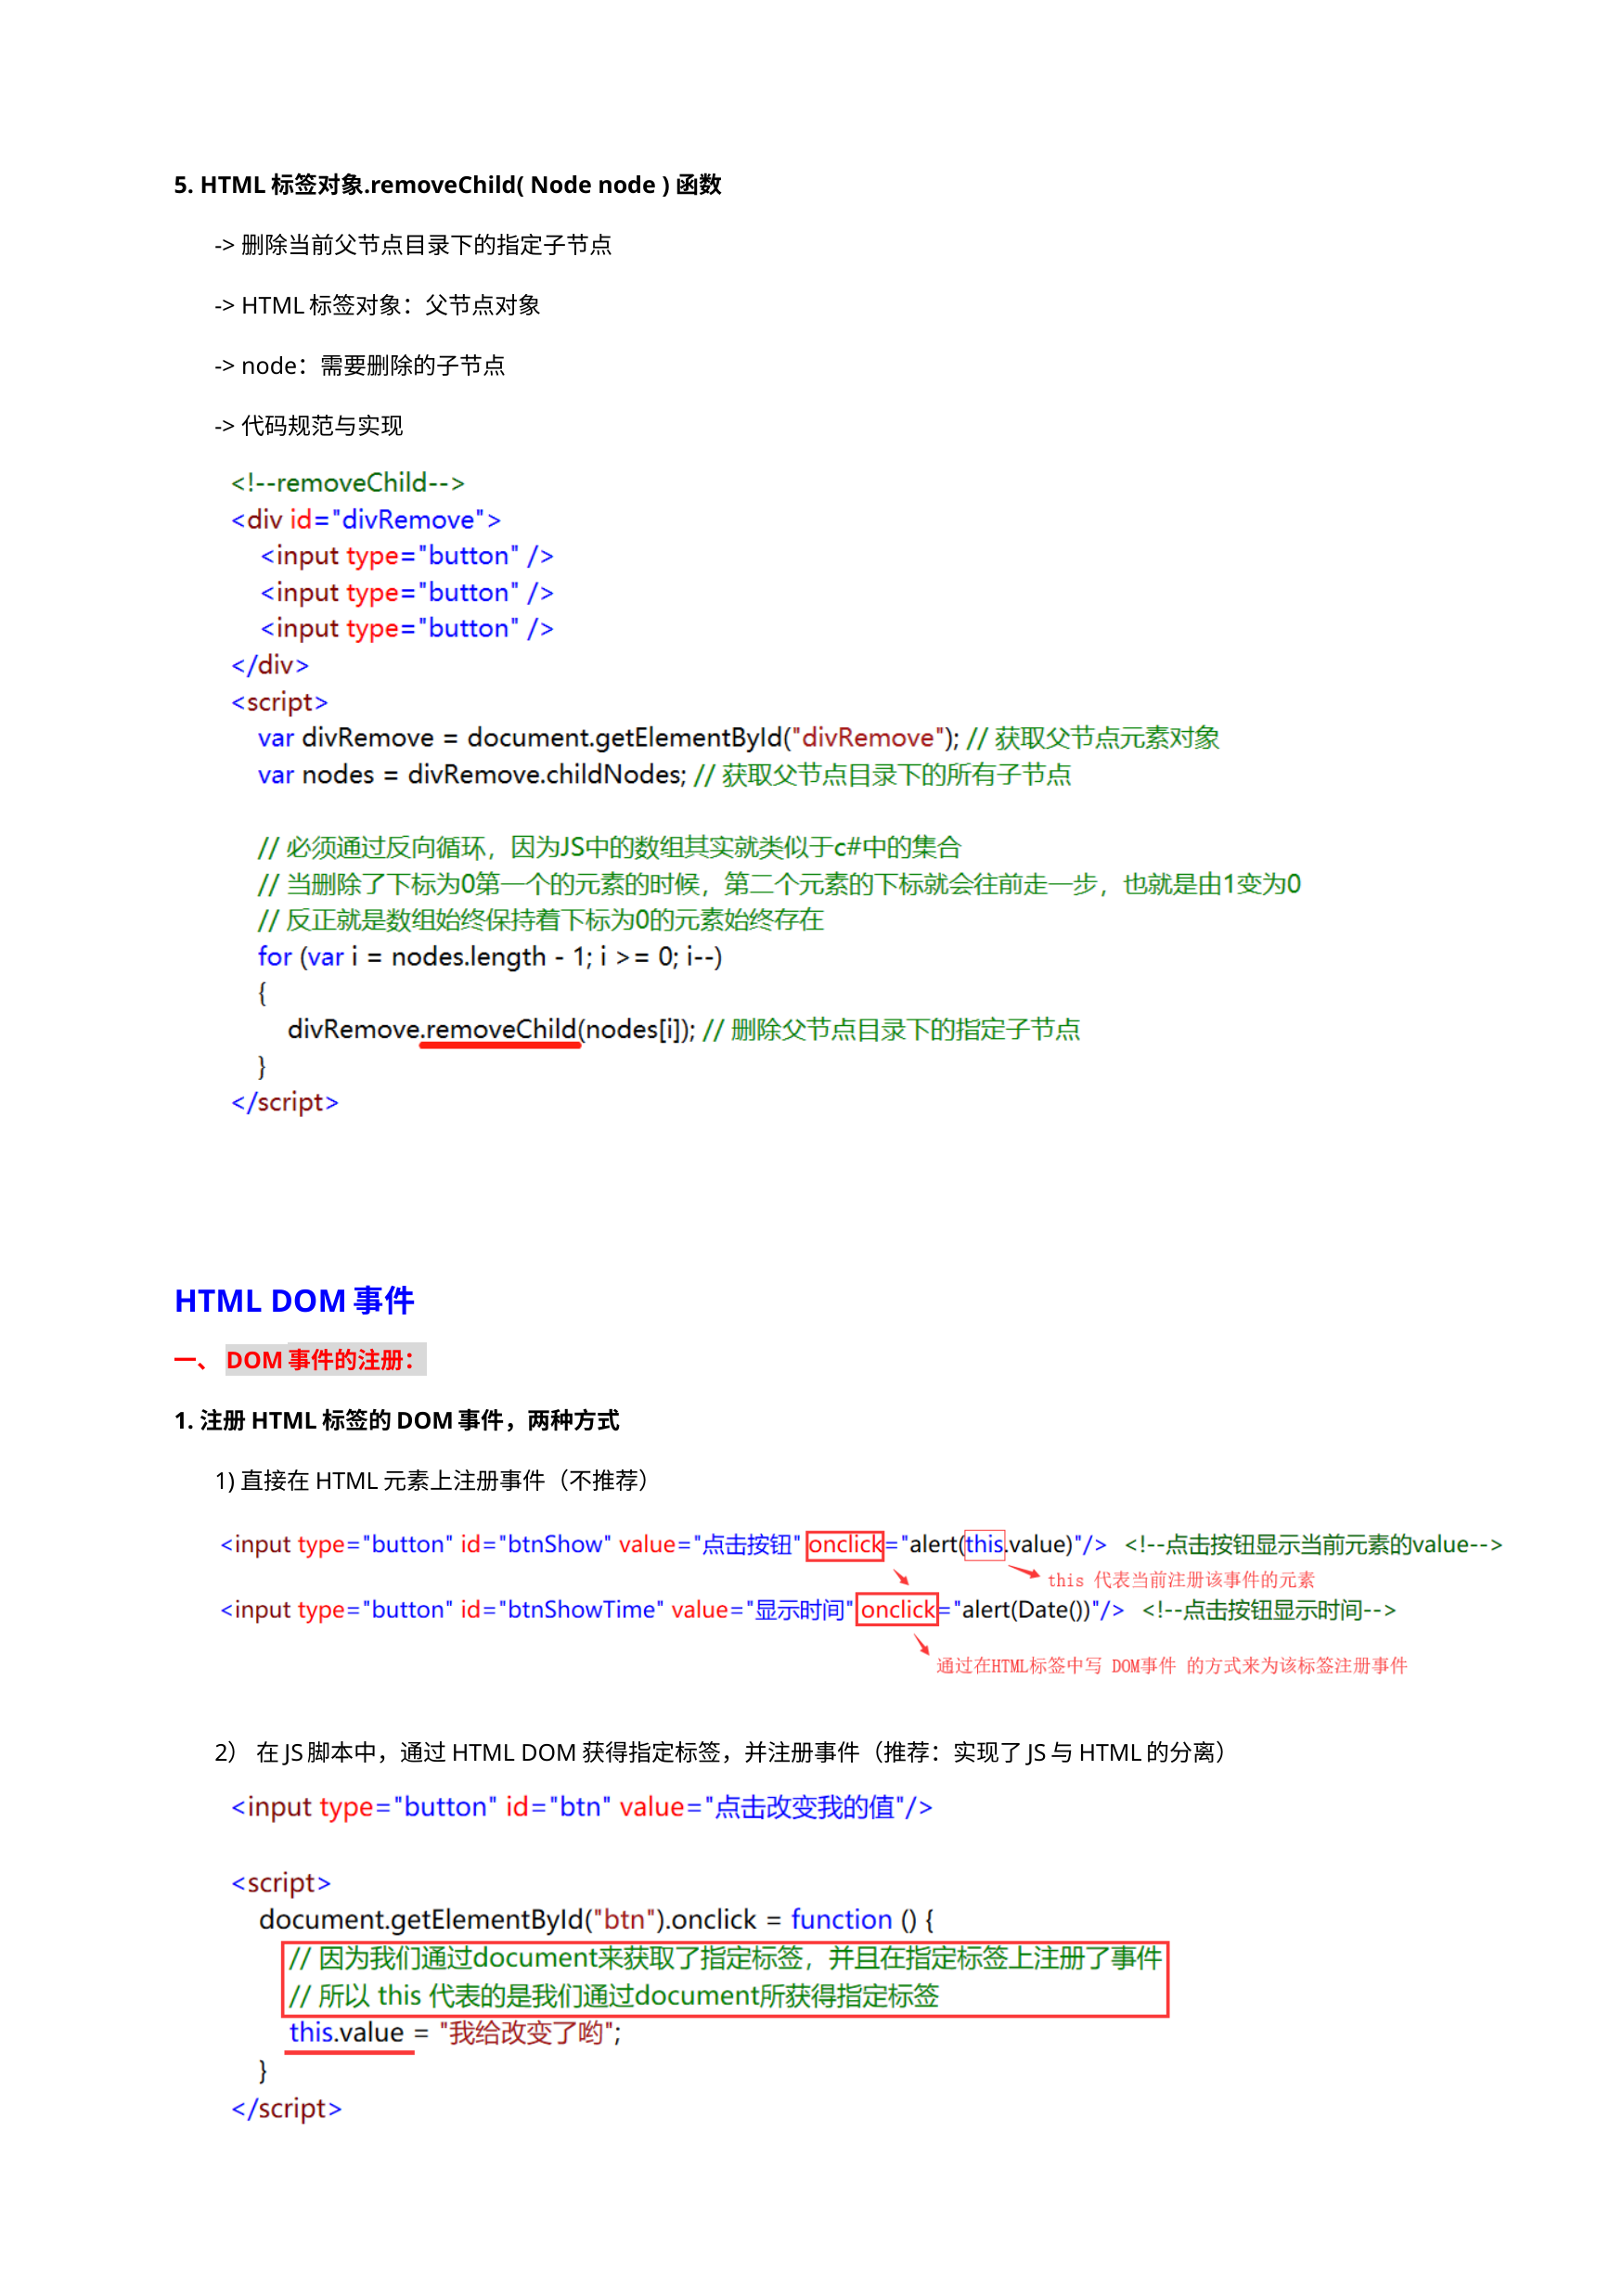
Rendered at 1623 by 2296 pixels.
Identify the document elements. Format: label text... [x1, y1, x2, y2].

list DOM事件的注册： [174, 1328, 1449, 1389]
list -> HTML标签对象：父节点对象 [174, 274, 1449, 334]
list -> node：需要删除的子节点 [174, 334, 1449, 394]
text HTML DOM事件 [174, 1268, 1449, 1328]
list 注册HTML标签的DOM事件，两种方式 [174, 1389, 1449, 1449]
list HTML标签对象.removeChild( Node node ) 函数 [174, 153, 1449, 213]
list -> 代码规范与实现 [174, 394, 1449, 455]
picture [214, 1780, 1228, 2125]
list -> 删除当前父节点目录下的指定子节点 [174, 213, 1449, 274]
picture [214, 1509, 1563, 1700]
picture [214, 454, 1338, 1122]
list 直接在HTML元素上注册事件（不推荐） [174, 1449, 1449, 1509]
